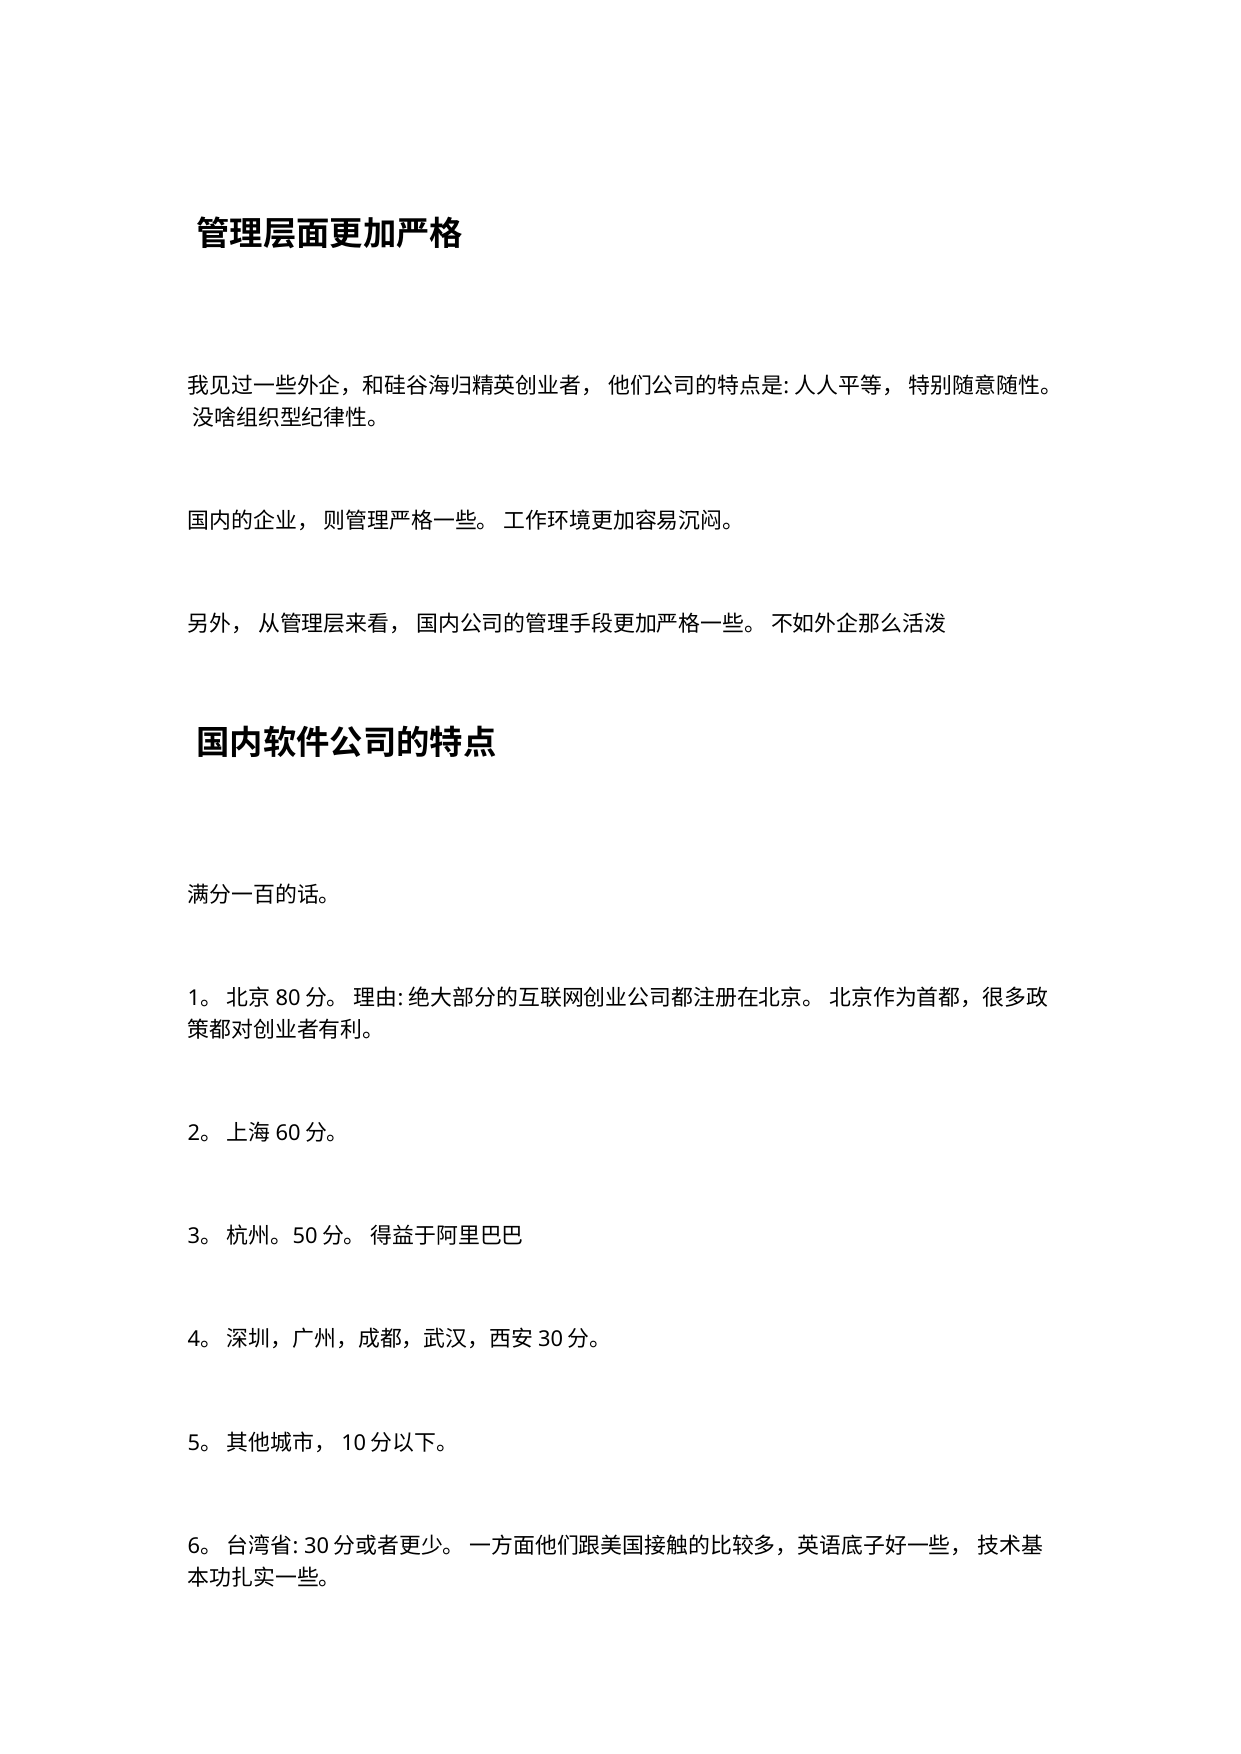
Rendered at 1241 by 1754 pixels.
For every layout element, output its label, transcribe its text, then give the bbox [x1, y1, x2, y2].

text 满分一百的话。 [187, 877, 1053, 908]
text 4。 深圳，广州，成都，武汉，西安 30分。 [187, 1321, 1053, 1353]
subtitle 管理层面更加严格 [187, 207, 1053, 255]
text 2。 上海 60分。 [187, 1115, 1053, 1147]
text 另外， 从管理层来看， 国内公司的管理手段更加严格一些。 不如外企那么活泼 [187, 606, 1053, 638]
text 6。 台湾省: 30分或者更少。 一方面他们跟美国接触的比较多，英语底子好一些， 技术基本功扎实一些。 [187, 1528, 1053, 1591]
text 我见过一些外企，和硅谷海归精英创业者， 他们公司的特点是: 人人平等， 特别随意随性。 没啥组织型纪律性。 [187, 368, 1053, 432]
text 1。 北京 80分。 理由: 绝大部分的互联网创业公司都注册在北京。 北京作为首都，很多政策都对创业者有利。 [187, 980, 1053, 1043]
text 5。 其他城市， 10分以下。 [187, 1424, 1053, 1456]
text 3。 杭州。50分。 得益于阿里巴巴 [187, 1218, 1053, 1250]
text 国内的企业， 则管理严格一些。 工作环境更加容易沉闷。 [187, 503, 1053, 535]
subtitle 国内软件公司的特点 [187, 716, 1053, 764]
